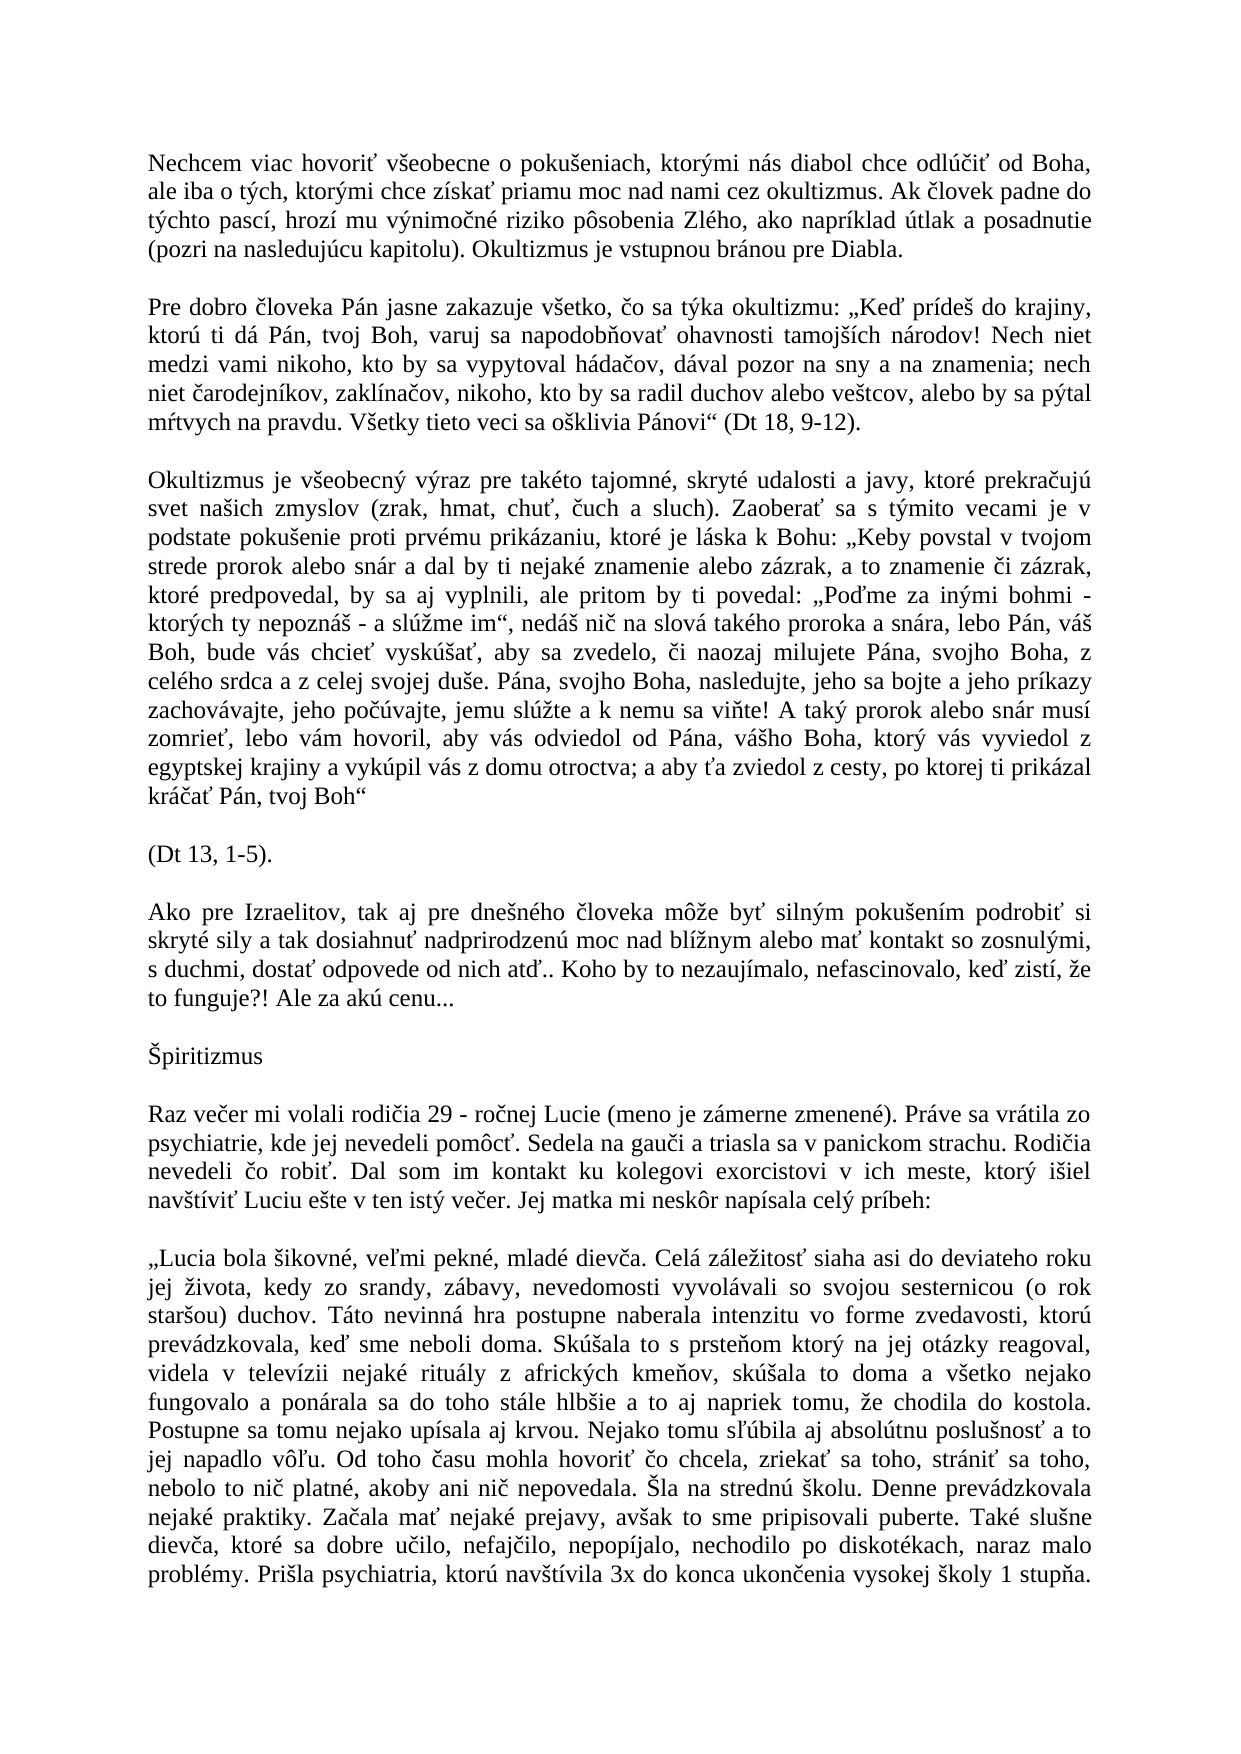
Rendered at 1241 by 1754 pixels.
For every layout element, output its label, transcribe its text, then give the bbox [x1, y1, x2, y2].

text Okultizmus je všeobecný výraz pre takéto tajomné, skryté udalosti a javy, ktoré prekračujú svet našich zmyslov (zrak, hmat, chuť, čuch a sluch). Zaoberať sa s týmito vecami je v podstate pokušenie proti prvému prikázaniu, ktoré je láska k Bohu: „Keby povstal v tvojom strede prorok alebo snár a dal by ti nejaké znamenie alebo zázrak, a to znamenie či zázrak, ktoré predpovedal, by sa aj vyplnili, ale pritom by ti povedal: „Poďme za inými bohmi - ktorých ty nepoznáš - a slúžme im“, nedáš nič na slová takého proroka a snára, lebo Pán, váš Boh, bude vás chcieť vyskúšať, aby sa zvedelo, či naozaj milujete Pána, svojho Boha, z celého srdca a z celej svojej duše. Pána, svojho Boha, nasledujte, jeho sa bojte a jeho príkazy zachovávajte, jeho počúvajte, jemu slúžte a k nemu sa viňte! A taký prorok alebo snár musí zomrieť, lebo vám hovoril, aby vás odviedol od Pána, vášho Boha, ktorý vás vyviedol z egyptskej krajiny a vykúpil vás z domu otroctva; a aby ťa zviedol z cesty, po ktorej ti prikázal kráčať Pán, tvoj Boh“ [148, 465, 1093, 810]
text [148, 1243, 1093, 1588]
text Pre dobro človeka Pán jasne zakazuje všetko, čo sa týka okultizmu: „Keď prídeš do krajiny, ktorú ti dá Pán, tvoj Boh, varuj sa napodobňovať ohavnosti tamojších národov! Nech niet medzi vami nikoho, kto by sa vypytoval hádačov, dával pozor na sny a na znamenia; nech niet čarodejníkov, zaklínačov, nikoho, kto by sa radil duchov alebo veštcov, alebo by sa pýtal mŕtvych na pravdu. Všetky tieto veci sa ošklivia Pánovi“ (Dt 18, 9-12). [148, 292, 1093, 436]
text Špiritizmus [148, 1041, 1093, 1070]
text Nechcem viac hovoriť všeobecne o pokušeniach, ktorými nás diabol chce odlúčiť od Boha, ale iba o tých, ktorými chce získať priamu moc nad nami cez okultizmus. Ak človek padne do týchto pascí, hrozí mu výnimočné riziko pôsobenia Zlého, ako napríklad útlak a posadnutie (pozri na nasledujúcu kapitolu). Okultizmus je vstupnou bránou pre Diabla. [148, 148, 1093, 263]
text Ako pre Izraelitov, tak aj pre dnešného človeka môže byť silným pokušením podrobiť si skryté sily a tak dosiahnuť nadprirodzenú moc nad blížnym alebo mať kontakt so zosnulými, s duchmi, dostať odpovede od nich atď.. Koho by to nezaujímalo, nefascinovalo, keď zistí, že to funguje?! Ale za akú cenu... [148, 897, 1093, 1012]
text (Dt 13, 1-5). [148, 839, 1093, 868]
text Raz večer mi volali rodičia 29 - ročnej Lucie (meno je zámerne zmenené). Práve sa vrátila zo psychiatrie, kde jej nevedeli pomôcť. Sedela na gauči a triasla sa v panickom strachu. Rodičia nevedeli čo robiť. Dal som im kontakt ku kolegovi exorcistovi v ich meste, ktorý išiel navštíviť Luciu ešte v ten istý večer. Jej matka mi neskôr napísala celý príbeh: [148, 1099, 1093, 1214]
